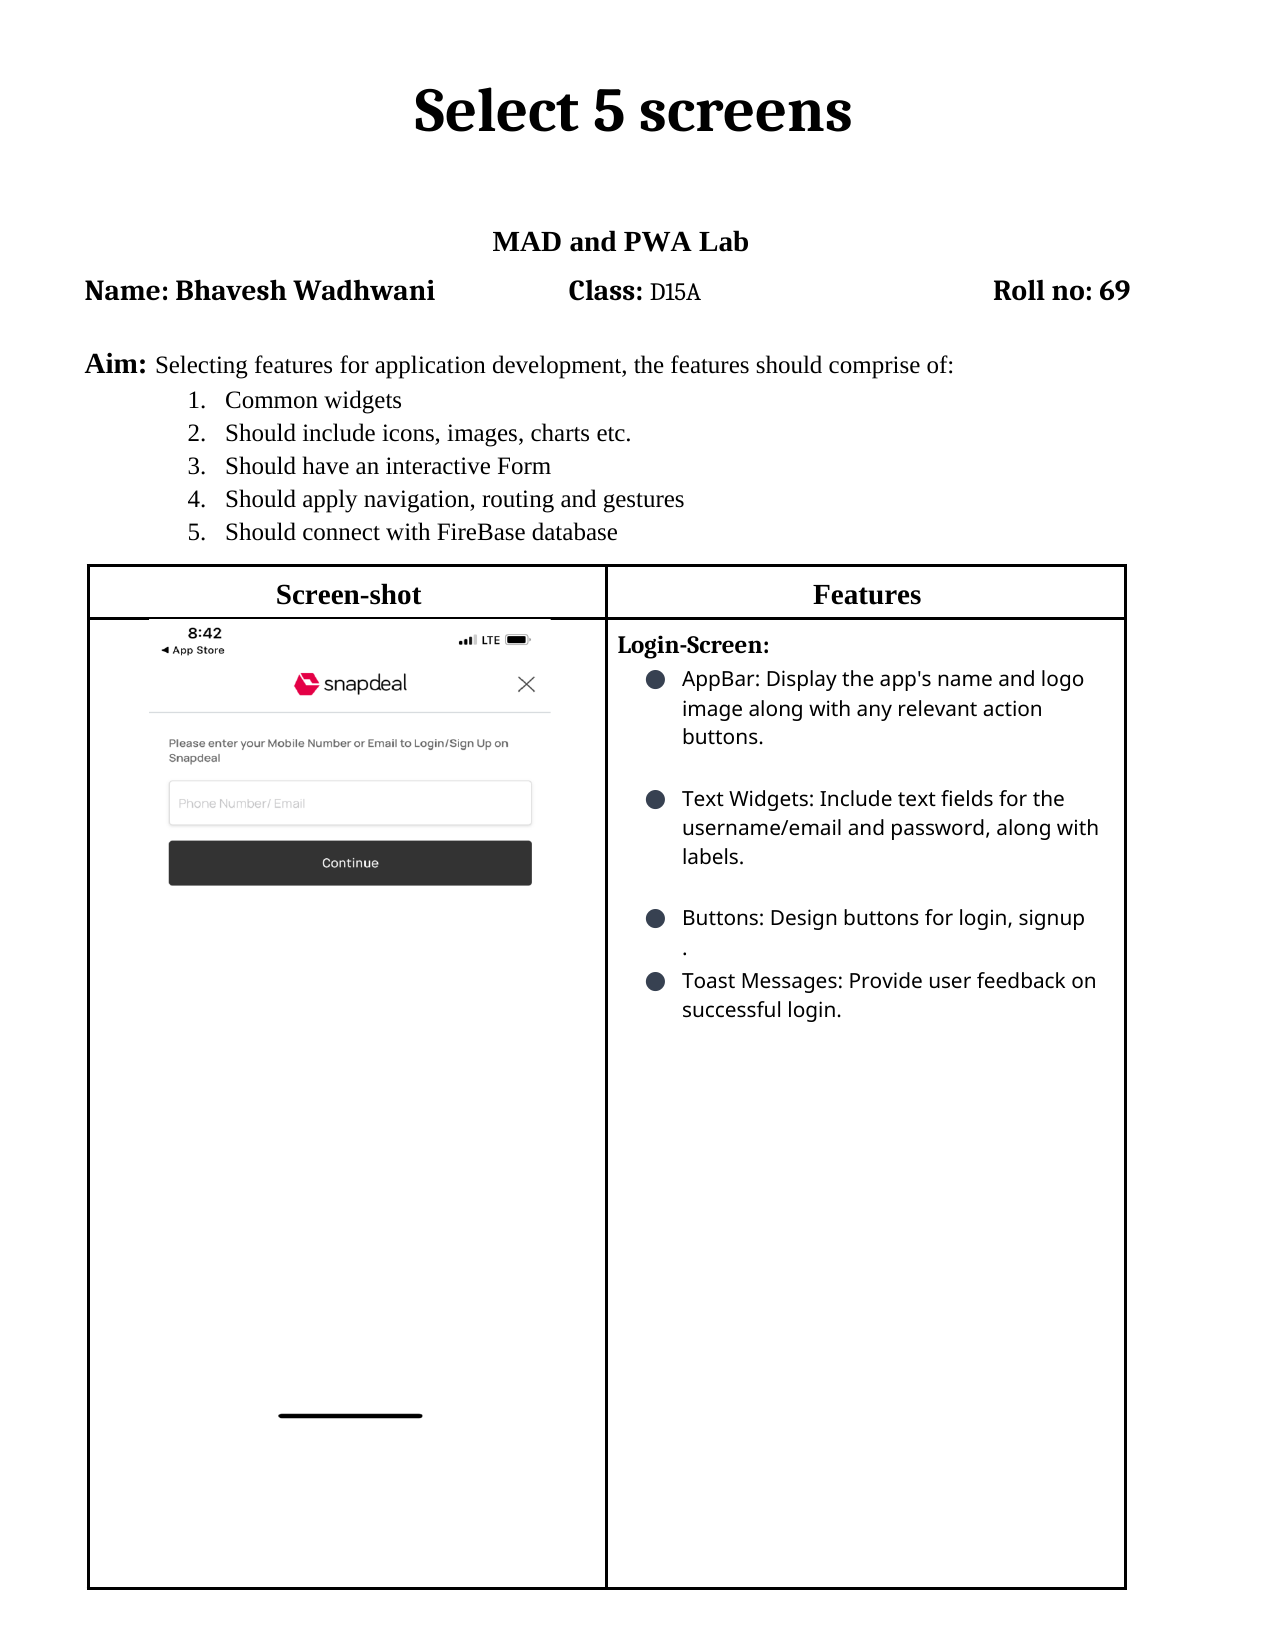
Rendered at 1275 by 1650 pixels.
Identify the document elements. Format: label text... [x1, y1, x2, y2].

table_header Screen-shot [90, 567, 605, 617]
title MAD and PWA Lab [492, 224, 782, 258]
table_header Features [608, 567, 1124, 617]
text Name: Bhavesh Wadhwani Class: D15A Roll no: 69 [84, 274, 1198, 308]
list Common widgets [187, 385, 1198, 413]
picture [149, 619, 551, 1425]
list Should apply navigation, routing and gestures [187, 484, 1198, 513]
list Should include icons, images, charts etc. [187, 418, 1198, 446]
text Aim: Selecting features for application development, the features should comprise of: [84, 346, 1198, 380]
list Should connect with FireBase database [187, 517, 1198, 546]
table_cell [90, 620, 605, 1587]
list Should have an interactive Form [187, 451, 1198, 479]
